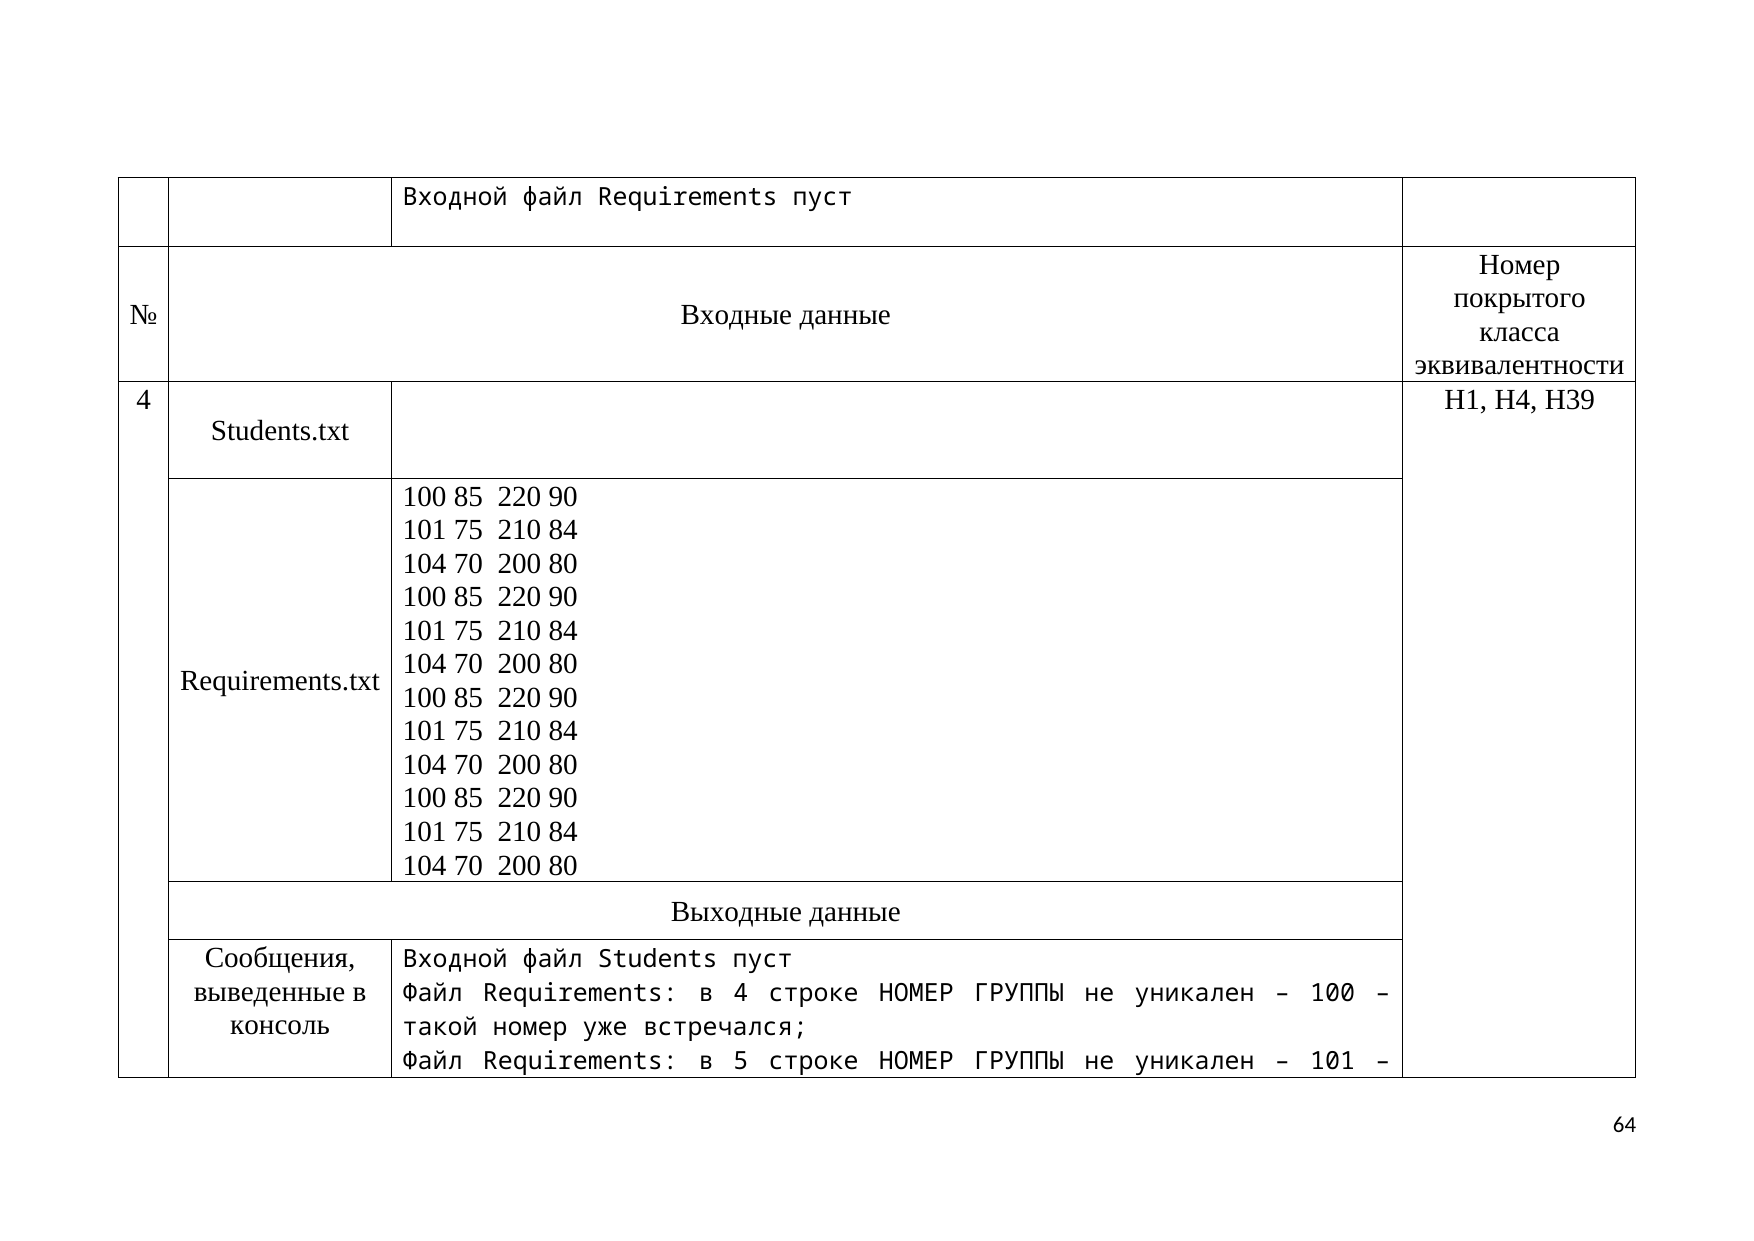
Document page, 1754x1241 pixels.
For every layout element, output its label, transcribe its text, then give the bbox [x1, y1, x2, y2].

table_cell [392, 382, 1402, 478]
table_cell 4 [119, 382, 168, 1077]
table_cell Requirements.txt [169, 479, 391, 881]
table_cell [169, 178, 391, 246]
table_cell Номер покрытого класса эквивалентности [1403, 247, 1635, 381]
table_cell Н1, Н4, Н39 [1403, 382, 1635, 1077]
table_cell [392, 178, 1402, 246]
table_cell Выходные данные [169, 882, 1402, 939]
table_cell № [119, 247, 168, 381]
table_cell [169, 940, 391, 1077]
table_cell Students.txt [169, 382, 391, 478]
table_cell Входные данные [169, 247, 1402, 381]
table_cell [392, 940, 1402, 1077]
table_cell 100 85 220 90 101 75 210 84 104 70 200 80 100 85 220 90 101 75 210 84 104 70 200 80 100 85 220 90 101 75 210 84 104 70 200 80 100 85 220 90 101 75 210 84 104 70 200 80 [392, 479, 1402, 881]
